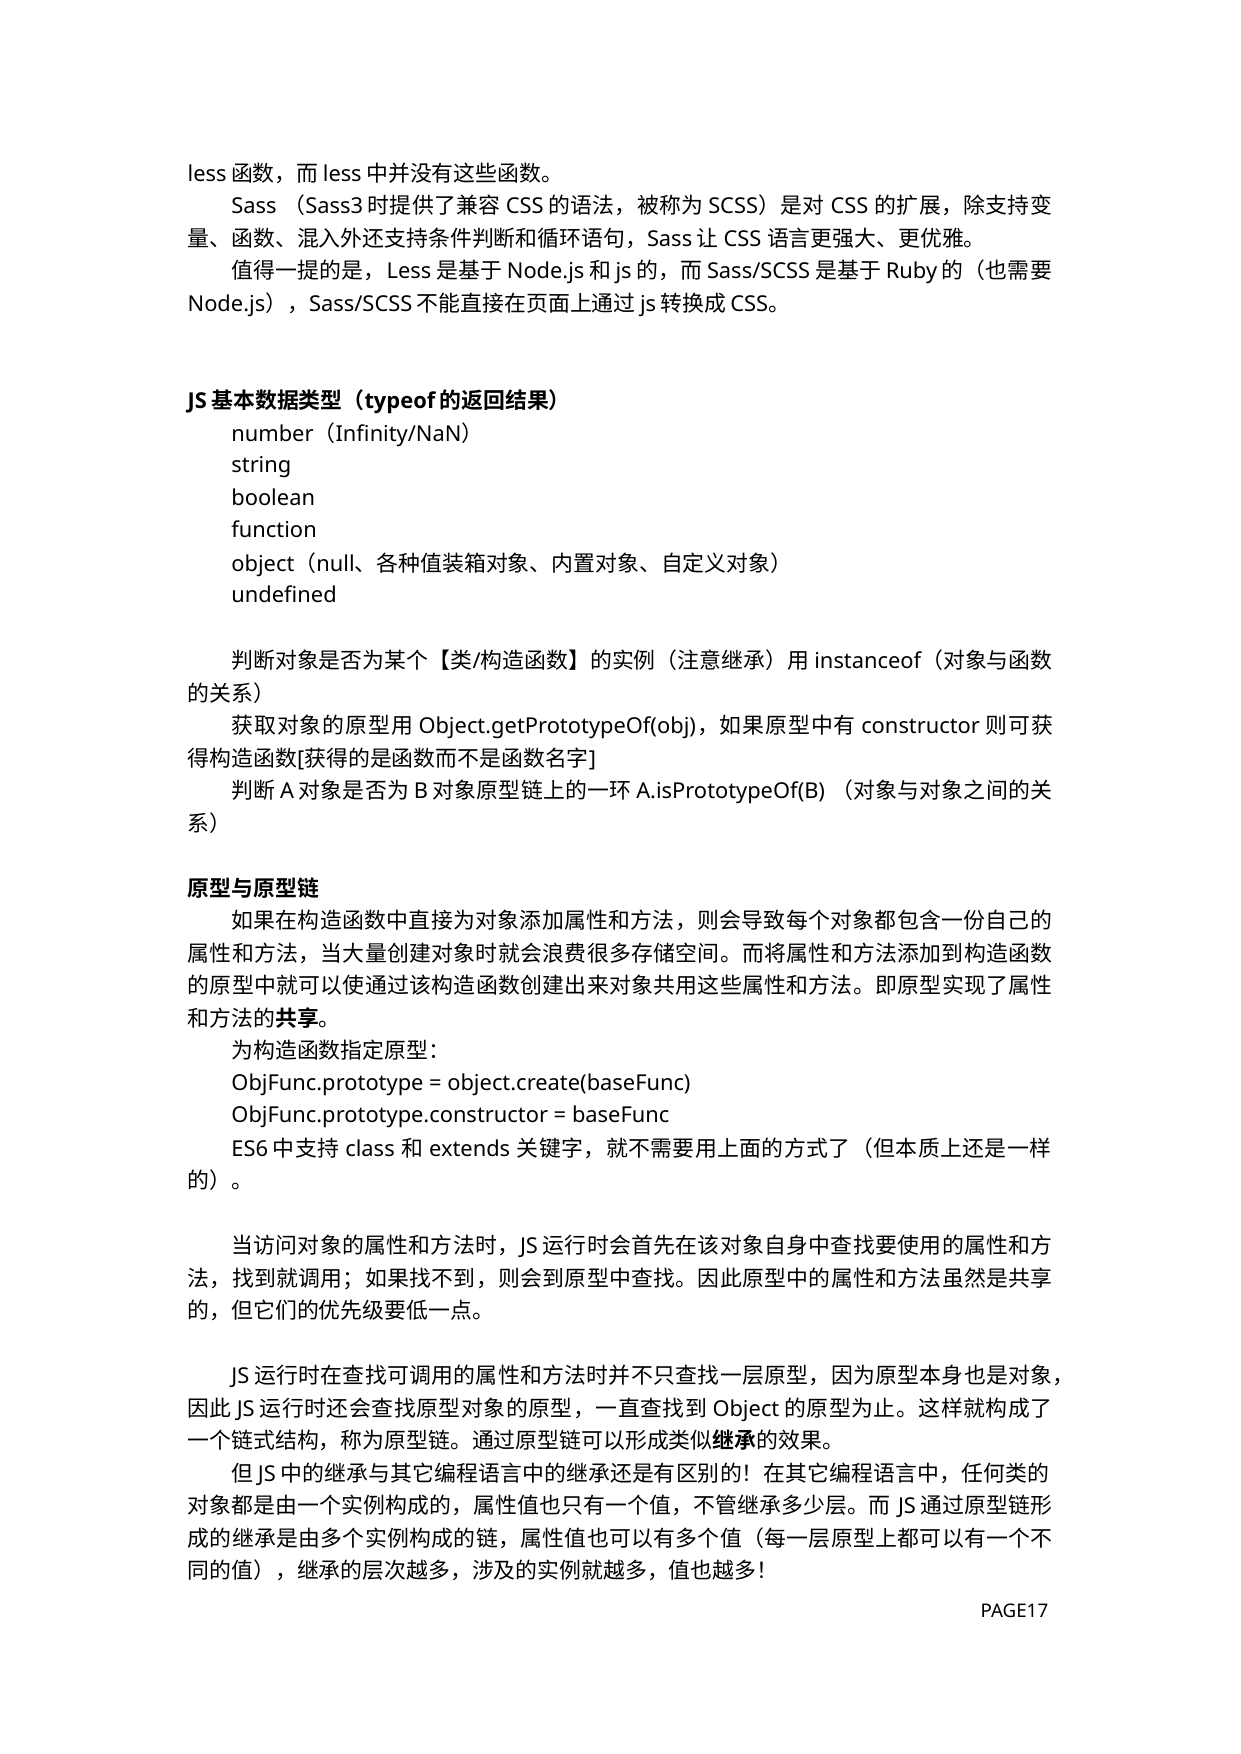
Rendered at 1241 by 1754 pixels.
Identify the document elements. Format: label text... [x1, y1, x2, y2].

text string [187, 448, 1053, 481]
text 当访问对象的属性和方法时，JS运行时会首先在该对象自身中查找要使用的属性和方法，找到就调用；如果找不到，则会到原型中查找。因此原型中的属性和方法虽然是共享的，但它们的优先级要低一点。 [187, 1228, 1053, 1326]
text object（null、各种值装箱对象、内置对象、自定义对象） [187, 546, 1053, 578]
text boolean [187, 481, 1053, 513]
text ObjFunc.prototype = object.create(baseFunc) [187, 1066, 1053, 1098]
text 值得一提的是，Less是基于Node.js和js的，而Sass/SCSS是基于Ruby的（也需要Node.js），Sass/SCSS不能直接在页面上通过js转换成CSS。 [187, 253, 1053, 318]
text 但JS中的继承与其它编程语言中的继承还是有区别的！在其它编程语言中，任何类的对象都是由一个实例构成的，属性值也只有一个值，不管继承多少层。而JS通过原型链形成的继承是由多个实例构成的链，属性值也可以有多个值（每一层原型上都可以有一个不同的值），继承的层次越多，涉及的实例就越多，值也越多！ [187, 1456, 1053, 1586]
text JS运行时在查找可调用的属性和方法时并不只查找一层原型，因为原型本身也是对象，因此JS运行时还会查找原型对象的原型，一直查找到Object的原型为止。这样就构成了一个链式结构，称为原型链。通过原型链可以形成类似继承的效果。 [187, 1358, 1053, 1456]
text 判断对象是否为某个【类/构造函数】的实例（注意继承）用instanceof（对象与函数的关系） [187, 643, 1053, 708]
text 原型与原型链 [187, 871, 1053, 903]
text ES6中支持 class 和 extends 关键字，就不需要用上面的方式了（但本质上还是一样的）。 [187, 1131, 1053, 1196]
text ObjFunc.prototype.constructor = baseFunc [187, 1098, 1053, 1131]
text 如果在构造函数中直接为对象添加属性和方法，则会导致每个对象都包含一份自己的属性和方法，当大量创建对象时就会浪费很多存储空间。而将属性和方法添加到构造函数的原型中就可以使通过该构造函数创建出来对象共用这些属性和方法。即原型实现了属性和方法的共享。 [187, 903, 1053, 1033]
text 判断A对象是否为B对象原型链上的一环A.isPrototypeOf(B) （对象与对象之间的关系） [187, 773, 1053, 838]
text Sass （Sass3时提供了兼容CSS的语法，被称为SCSS）是对 CSS 的扩展，除支持变量、函数、混入外还支持条件判断和循环语句，Sass让 CSS 语言更强大、更优雅。 [187, 188, 1053, 253]
text 为构造函数指定原型： [187, 1033, 1053, 1066]
text number（Infinity/NaN） [187, 416, 1053, 448]
text undefined [187, 578, 1053, 611]
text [187, 156, 1053, 188]
text 获取对象的原型用Object.getPrototypeOf(obj)，如果原型中有constructor则可获得构造函数[获得的是函数而不是函数名字] [187, 708, 1053, 773]
text JS基本数据类型（typeof的返回结果） [187, 383, 1053, 416]
text function [187, 513, 1053, 546]
